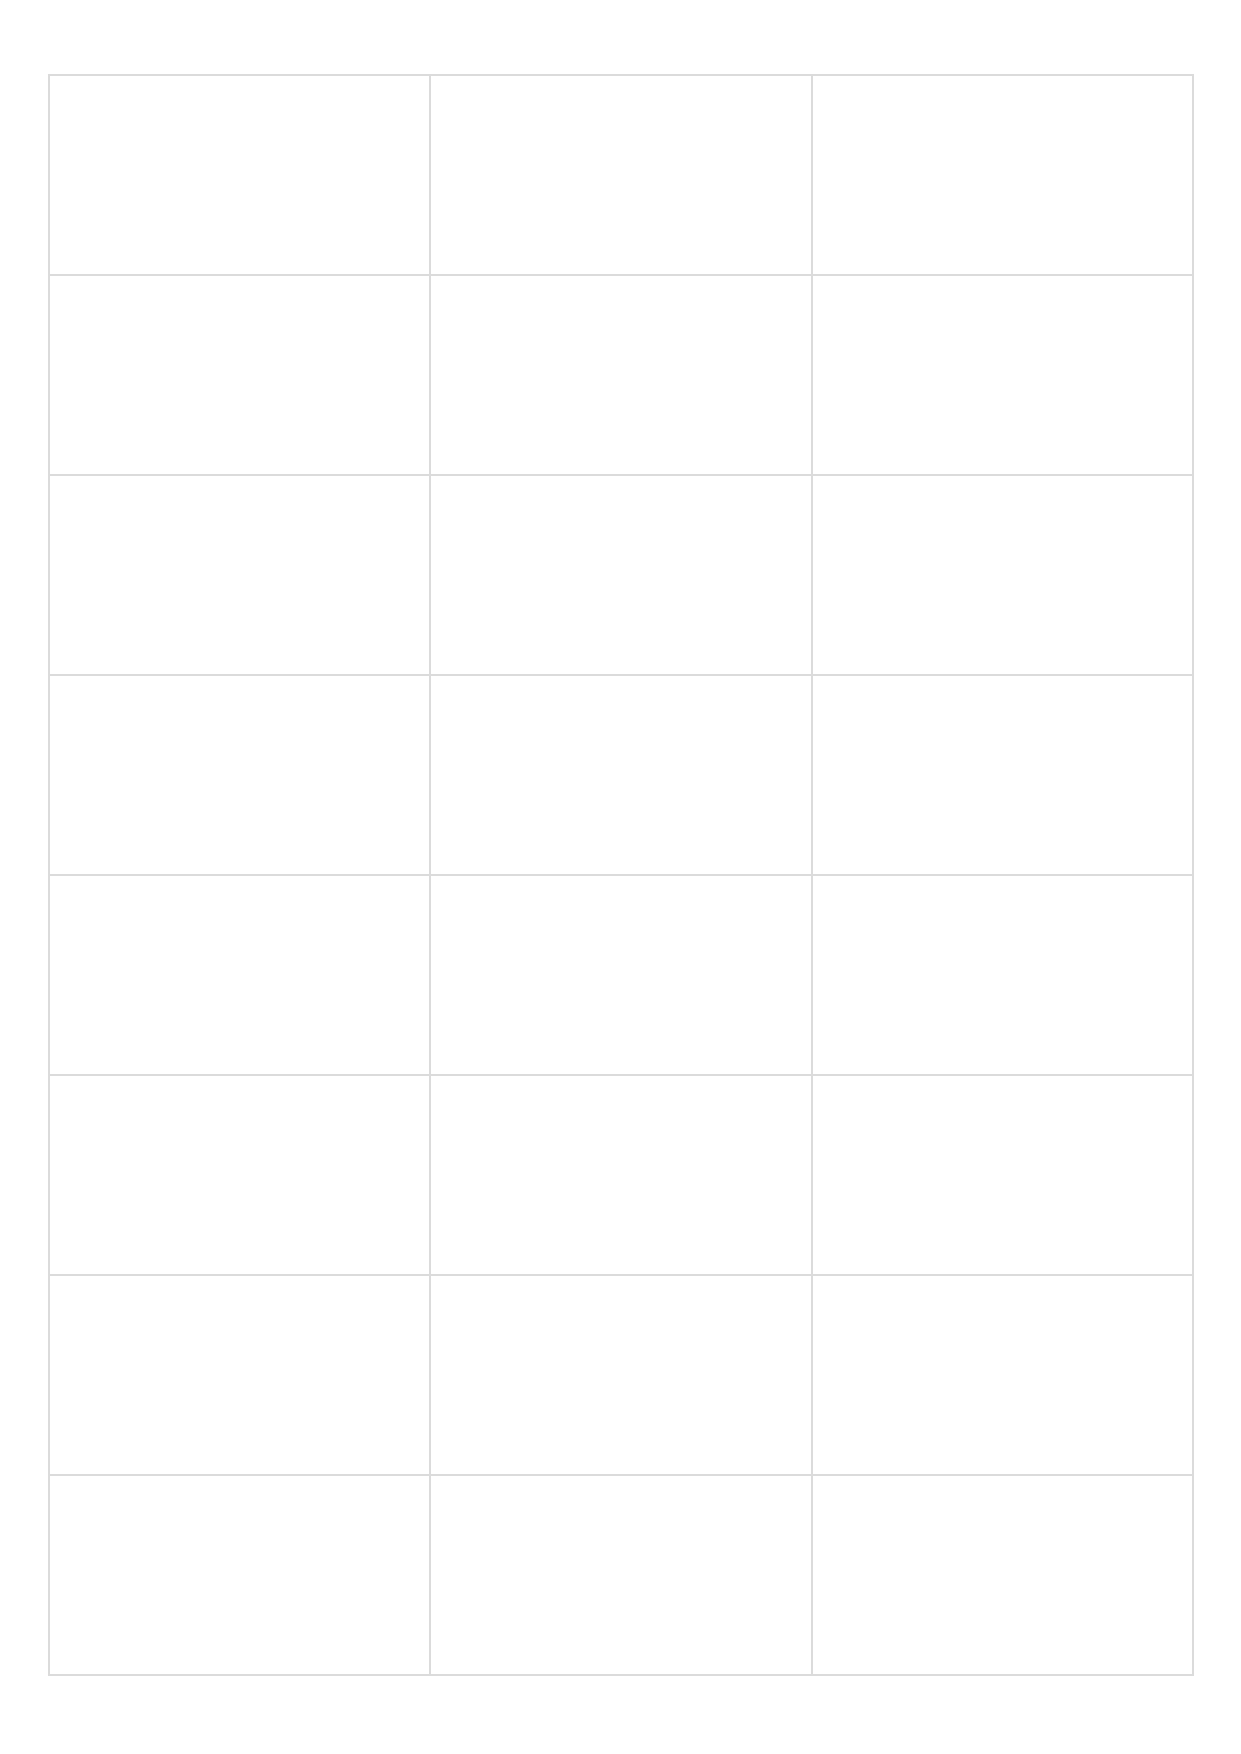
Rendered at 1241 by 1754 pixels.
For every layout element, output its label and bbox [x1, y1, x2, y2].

table_cell [50, 676, 429, 874]
table_header [813, 76, 1192, 274]
table_header [50, 76, 429, 274]
table_cell [813, 1476, 1192, 1674]
table_cell [50, 1276, 429, 1474]
table_cell [50, 876, 429, 1074]
table_cell [50, 476, 429, 674]
table_cell [50, 276, 429, 474]
table_cell [813, 1076, 1192, 1274]
table_cell [431, 1476, 811, 1674]
table_cell [813, 876, 1192, 1074]
table_cell [431, 876, 811, 1074]
table_header [431, 76, 811, 274]
table_cell [50, 1476, 429, 1674]
table_cell [813, 276, 1192, 474]
table_cell [431, 276, 811, 474]
table_cell [50, 1076, 429, 1274]
table_cell [431, 1276, 811, 1474]
table_cell [431, 1076, 811, 1274]
table_cell [431, 476, 811, 674]
table_cell [813, 476, 1192, 674]
table_cell [813, 676, 1192, 874]
table_cell [813, 1276, 1192, 1474]
table_cell [431, 676, 811, 874]
